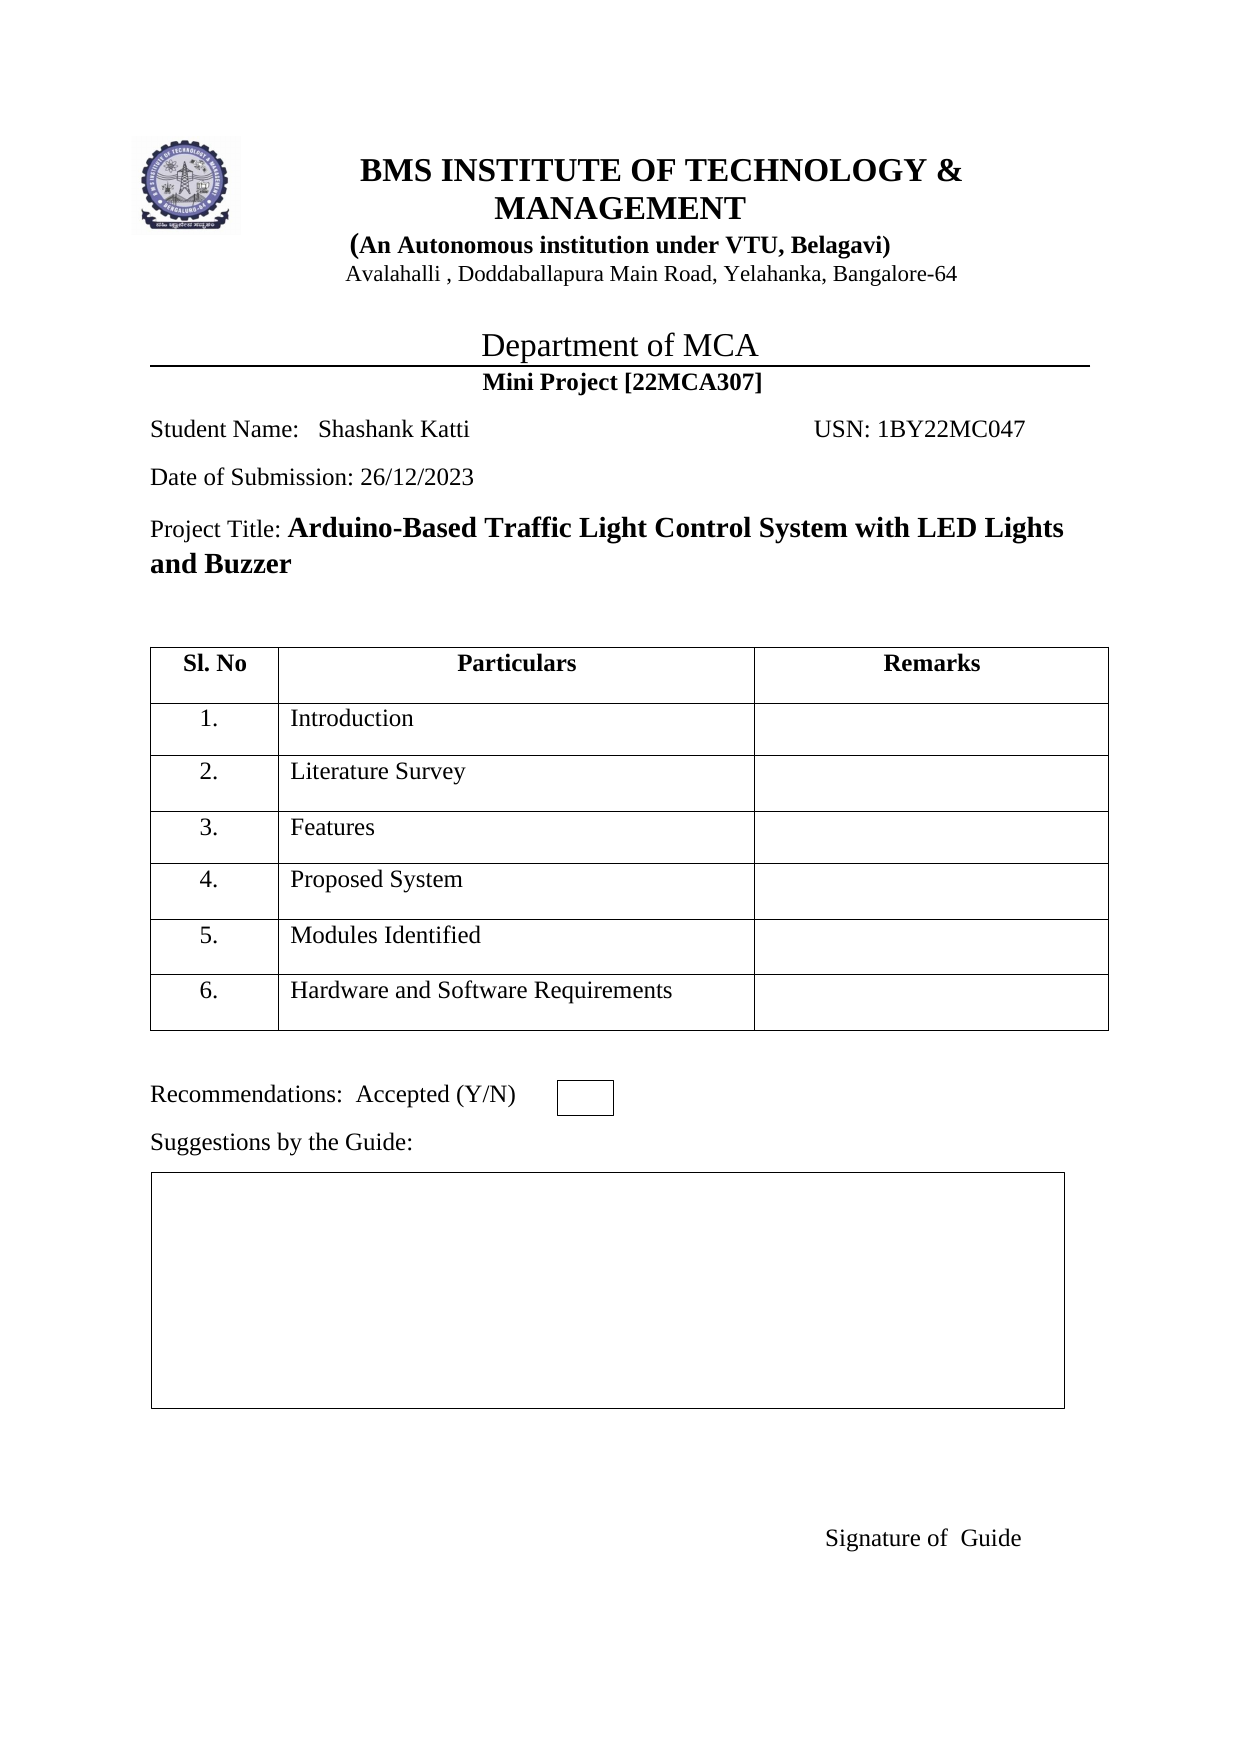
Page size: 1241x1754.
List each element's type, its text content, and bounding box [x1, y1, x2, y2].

table_cell Proposed System [279, 864, 754, 919]
table_cell [151, 920, 278, 974]
text Date of Submission: 26/12/2023 [150, 462, 1090, 491]
table_cell [151, 756, 278, 811]
table_cell [755, 812, 1108, 863]
table_cell [151, 812, 278, 863]
text Student Name: Shashank Katti USN: 1BY22MC047 [150, 414, 1090, 443]
table_cell [151, 975, 278, 1030]
table_cell Hardware and Software Requirements [279, 975, 754, 1030]
table_cell Introduction [279, 704, 754, 755]
table_cell [755, 864, 1108, 919]
table_cell Literature Survey [279, 756, 754, 811]
table_cell [151, 864, 278, 919]
table_cell [755, 920, 1108, 974]
text Department of MCA [150, 325, 1090, 365]
table_header Particulars [279, 648, 754, 702]
text Mini Project [22MCA307] [150, 367, 1090, 396]
table_cell [151, 704, 278, 755]
text Project Title: Arduino-Based Traffic Light Control System with LED Lights and Buzzer [150, 510, 1090, 580]
text BMS INSTITUTE OF TECHNOLOGY & MANAGEMENT [241, 150, 1090, 227]
table_cell [755, 975, 1108, 1030]
table_cell [755, 756, 1108, 811]
table_header Sl. No [151, 648, 278, 702]
text Signature of Guide [825, 1493, 1090, 1552]
table_cell Modules Identified [279, 920, 754, 974]
table_cell [755, 704, 1108, 755]
text Suggestions by the Guide: [150, 1127, 1090, 1155]
text Avalahalli , Doddaballapura Main Road, Yelahanka, Bangalore-64 [150, 260, 1090, 287]
picture [131, 136, 241, 235]
table_cell Features [279, 812, 754, 863]
text Recommendations: Accepted (Y/N) [150, 1079, 1090, 1108]
table_header Remarks [755, 648, 1108, 702]
text (An Autonomous institution under VTU, Belagavi) [150, 227, 1090, 260]
